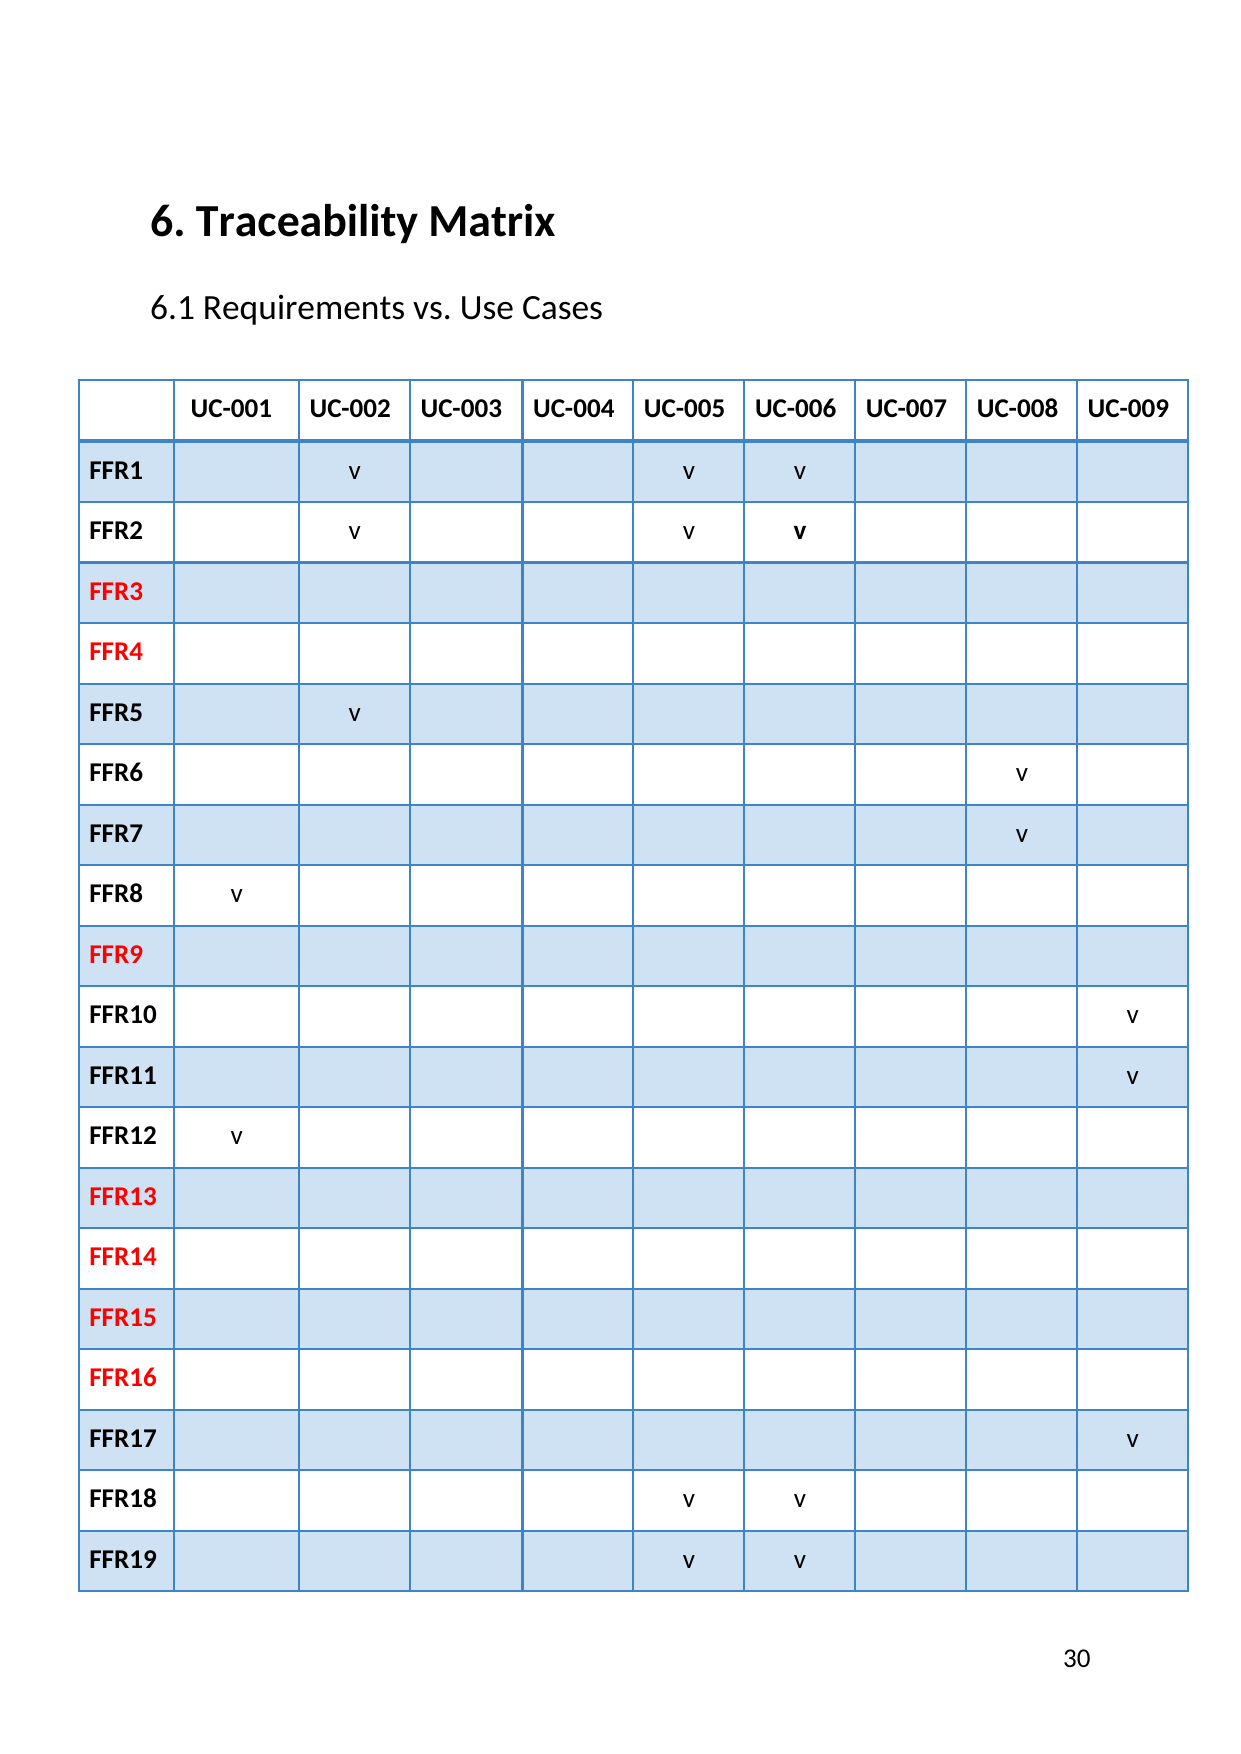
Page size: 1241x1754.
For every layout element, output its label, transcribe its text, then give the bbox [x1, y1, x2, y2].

table_cell [175, 1411, 298, 1469]
table_cell [856, 564, 965, 622]
table_cell [967, 1108, 1076, 1167]
table_cell [745, 624, 854, 682]
table_cell [856, 1108, 965, 1167]
table_cell [856, 987, 965, 1046]
table_cell [175, 1048, 298, 1106]
table_cell [1078, 443, 1187, 501]
table_cell [175, 443, 298, 501]
table_cell [1078, 745, 1187, 803]
table_cell [856, 685, 965, 743]
table_cell [745, 1169, 854, 1227]
table_cell v [967, 806, 1076, 864]
table_cell [634, 806, 743, 864]
table_cell [1078, 1169, 1187, 1227]
table_cell [300, 987, 409, 1046]
table_cell [1078, 685, 1187, 743]
table_cell [634, 1169, 743, 1227]
table_cell [967, 624, 1076, 682]
table_cell FFR4 [80, 624, 173, 682]
table_cell v [1078, 1048, 1187, 1106]
table_cell v [634, 503, 743, 561]
table_cell v [300, 503, 409, 561]
table_cell v [300, 443, 409, 501]
table_header UC-004 [524, 381, 632, 439]
table_cell [411, 806, 521, 864]
table_header UC-002 [300, 381, 409, 439]
table_cell [967, 1532, 1076, 1590]
table_cell [411, 1048, 521, 1106]
table_cell [745, 1108, 854, 1167]
table_cell [856, 503, 965, 561]
table_cell [745, 1048, 854, 1106]
table_cell v [300, 685, 409, 743]
table_cell v [967, 745, 1076, 803]
table_cell [300, 1350, 409, 1409]
table_cell FFR14 [80, 1229, 173, 1288]
table_header UC-006 [745, 381, 854, 439]
table_cell FFR7 [80, 806, 173, 864]
table_cell FFR2 [80, 503, 173, 561]
table_cell [1078, 624, 1187, 682]
table_cell [967, 927, 1076, 985]
table_cell [634, 987, 743, 1046]
table_cell FFR19 [80, 1532, 173, 1590]
table_cell [856, 927, 965, 985]
table_cell [411, 685, 521, 743]
table_cell [300, 1411, 409, 1469]
table_cell [1078, 564, 1187, 622]
table_cell [411, 1108, 521, 1167]
table_header UC-009 [1078, 381, 1187, 439]
table_cell [411, 987, 521, 1046]
table_cell [856, 866, 965, 924]
table_cell [634, 1290, 743, 1348]
table_cell [1078, 1471, 1187, 1530]
table_cell [856, 745, 965, 803]
table_cell [967, 1169, 1076, 1227]
table_cell [524, 806, 632, 864]
table_cell [411, 564, 521, 622]
table_cell [856, 1169, 965, 1227]
table_cell [411, 1290, 521, 1348]
table_cell [411, 443, 521, 501]
table_cell [411, 866, 521, 924]
table_cell [524, 987, 632, 1046]
table_cell FFR13 [80, 1169, 173, 1227]
table_cell v [745, 1532, 854, 1590]
table_cell [411, 1411, 521, 1469]
table_cell [524, 1229, 632, 1288]
table_cell [634, 1108, 743, 1167]
table_cell FFR3 [80, 564, 173, 622]
table_cell [411, 503, 521, 561]
table_cell [411, 624, 521, 682]
table_cell [856, 1048, 965, 1106]
table_cell [634, 1048, 743, 1106]
table_cell v [745, 1471, 854, 1530]
table_cell v [745, 443, 854, 501]
table_cell [300, 927, 409, 985]
table_cell [411, 927, 521, 985]
table_cell [300, 1532, 409, 1590]
table_cell [300, 806, 409, 864]
table_cell [524, 685, 632, 743]
table_cell [524, 866, 632, 924]
table_cell [745, 987, 854, 1046]
table_cell [856, 1411, 965, 1469]
table_cell FFR10 [80, 987, 173, 1046]
table_cell FFR18 [80, 1471, 173, 1530]
table_cell [524, 1048, 632, 1106]
table_cell [745, 685, 854, 743]
table_cell [634, 564, 743, 622]
table_cell [175, 624, 298, 682]
table_cell [524, 745, 632, 803]
table_cell [1078, 1108, 1187, 1167]
table_cell [411, 1350, 521, 1409]
table_cell [1078, 1229, 1187, 1288]
table_cell [175, 927, 298, 985]
table_cell [634, 1350, 743, 1409]
table_cell [175, 1169, 298, 1227]
table_cell FFR5 [80, 685, 173, 743]
table_cell [300, 1290, 409, 1348]
table_header UC-007 [856, 381, 965, 439]
table_cell [967, 1471, 1076, 1530]
table_cell [175, 564, 298, 622]
table_cell [856, 1290, 965, 1348]
table_header UC-005 [634, 381, 743, 439]
table_cell [634, 685, 743, 743]
table_cell [411, 1532, 521, 1590]
table_cell [1078, 1290, 1187, 1348]
table_cell [524, 1471, 632, 1530]
table_cell [967, 1229, 1076, 1288]
table_cell FFR17 [80, 1411, 173, 1469]
table_cell [175, 806, 298, 864]
table_cell [524, 564, 632, 622]
table_cell [634, 745, 743, 803]
table_cell FFR15 [80, 1290, 173, 1348]
table_cell [967, 1048, 1076, 1106]
table_cell v [175, 866, 298, 924]
table_cell [524, 1169, 632, 1227]
table_cell [524, 443, 632, 501]
table_cell [634, 1411, 743, 1469]
table_cell FFR6 [80, 745, 173, 803]
table_cell [411, 1229, 521, 1288]
table_cell [745, 927, 854, 985]
table_cell [175, 503, 298, 561]
table_cell v [175, 1108, 298, 1167]
table_cell [300, 866, 409, 924]
table_cell v [1078, 1411, 1187, 1469]
table_cell [524, 1411, 632, 1469]
table_cell [634, 1229, 743, 1288]
table_cell [745, 745, 854, 803]
table_header [80, 381, 173, 439]
table_header UC-001 [175, 381, 298, 439]
table_cell FFR12 [80, 1108, 173, 1167]
table_cell [1078, 1350, 1187, 1409]
table_cell [856, 624, 965, 682]
table_cell [856, 1350, 965, 1409]
table_cell [856, 806, 965, 864]
table_cell [175, 1229, 298, 1288]
table_cell [411, 1169, 521, 1227]
subtitle 6.1 Requirements vs. Use Cases [150, 285, 1090, 328]
table_cell [524, 1532, 632, 1590]
table_cell [634, 866, 743, 924]
subtitle 6. Traceability Matrix [150, 192, 1090, 248]
table_cell [175, 1290, 298, 1348]
table_cell FFR1 [80, 443, 173, 501]
table_cell [300, 1471, 409, 1530]
table_cell [967, 503, 1076, 561]
table_cell [634, 927, 743, 985]
table_cell [745, 866, 854, 924]
table_header UC-008 [967, 381, 1076, 439]
table_cell [967, 1290, 1076, 1348]
table_cell [967, 1350, 1076, 1409]
table_cell [524, 1350, 632, 1409]
table_header UC-003 [411, 381, 521, 439]
table_cell [411, 745, 521, 803]
table_cell v [745, 503, 854, 561]
table_cell [745, 1411, 854, 1469]
table_cell [967, 866, 1076, 924]
table_cell FFR9 [80, 927, 173, 985]
table_cell [856, 1532, 965, 1590]
table_cell [745, 1229, 854, 1288]
table_cell [1078, 927, 1187, 985]
table_cell [175, 685, 298, 743]
table_cell [967, 564, 1076, 622]
table_cell [300, 745, 409, 803]
table_cell [967, 1411, 1076, 1469]
table_cell [175, 987, 298, 1046]
table_cell [300, 1229, 409, 1288]
table_cell [524, 1290, 632, 1348]
table_cell [524, 1108, 632, 1167]
table_cell [524, 503, 632, 561]
table_cell [300, 624, 409, 682]
table_cell v [634, 443, 743, 501]
table_cell [524, 624, 632, 682]
table_cell v [634, 1532, 743, 1590]
table_cell [745, 806, 854, 864]
table_cell [967, 443, 1076, 501]
table_cell [1078, 1532, 1187, 1590]
table_cell [300, 564, 409, 622]
table_cell [300, 1048, 409, 1106]
table_cell [175, 1532, 298, 1590]
table_cell [1078, 866, 1187, 924]
table_cell [745, 1290, 854, 1348]
table_cell [1078, 503, 1187, 561]
table_cell [856, 443, 965, 501]
table_cell [175, 1471, 298, 1530]
table_cell [1078, 806, 1187, 864]
table_cell [411, 1471, 521, 1530]
table_cell [967, 987, 1076, 1046]
table_cell [745, 1350, 854, 1409]
table_cell [745, 564, 854, 622]
table_cell FFR11 [80, 1048, 173, 1106]
table_cell v [634, 1471, 743, 1530]
table_cell [856, 1471, 965, 1530]
table_cell v [1078, 987, 1187, 1046]
table_cell [300, 1108, 409, 1167]
table_cell [967, 685, 1076, 743]
table_cell [175, 1350, 298, 1409]
table_cell [524, 927, 632, 985]
table_cell [856, 1229, 965, 1288]
table_cell [634, 624, 743, 682]
table_cell [300, 1169, 409, 1227]
table_cell FFR16 [80, 1350, 173, 1409]
table_cell FFR8 [80, 866, 173, 924]
table_cell [175, 745, 298, 803]
